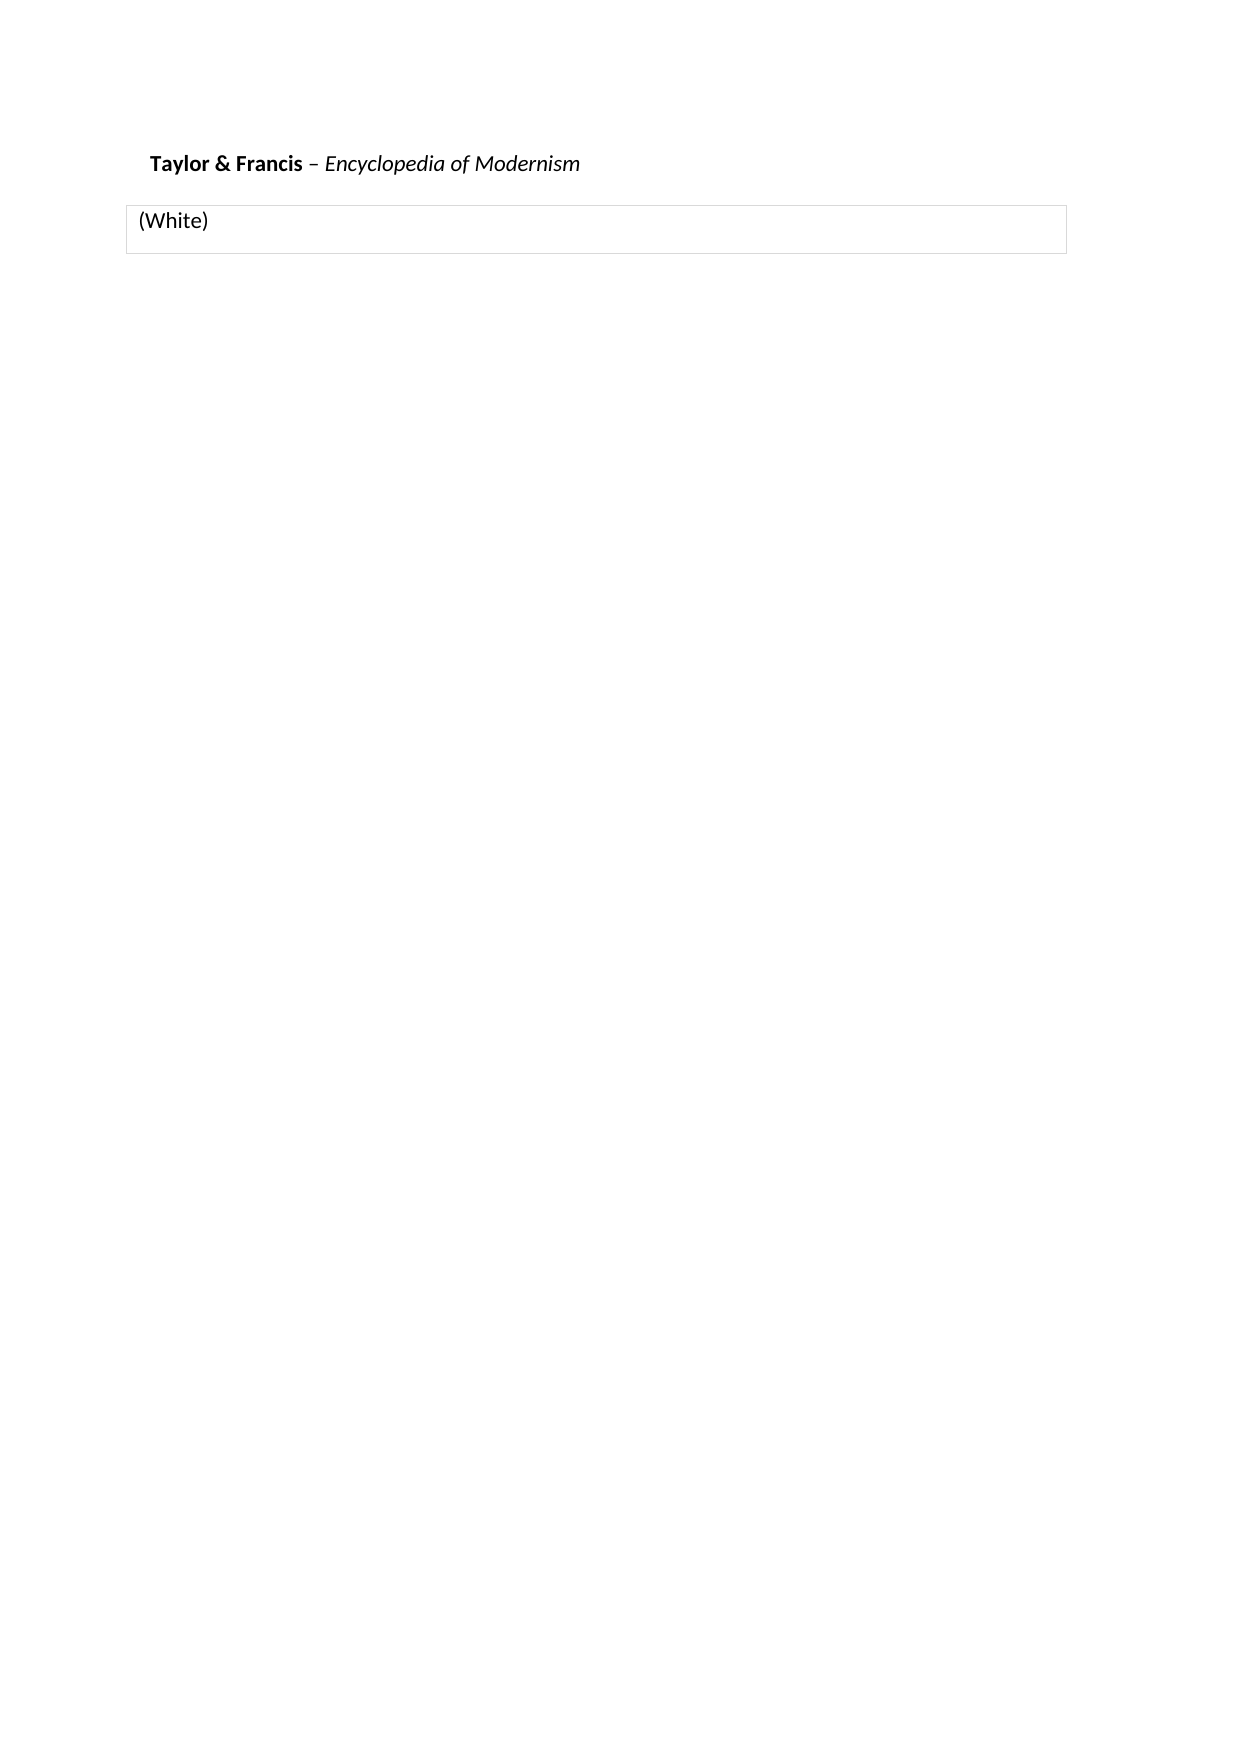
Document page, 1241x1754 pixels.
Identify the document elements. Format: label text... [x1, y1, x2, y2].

table_cell Further reading: [127, 206, 1066, 253]
